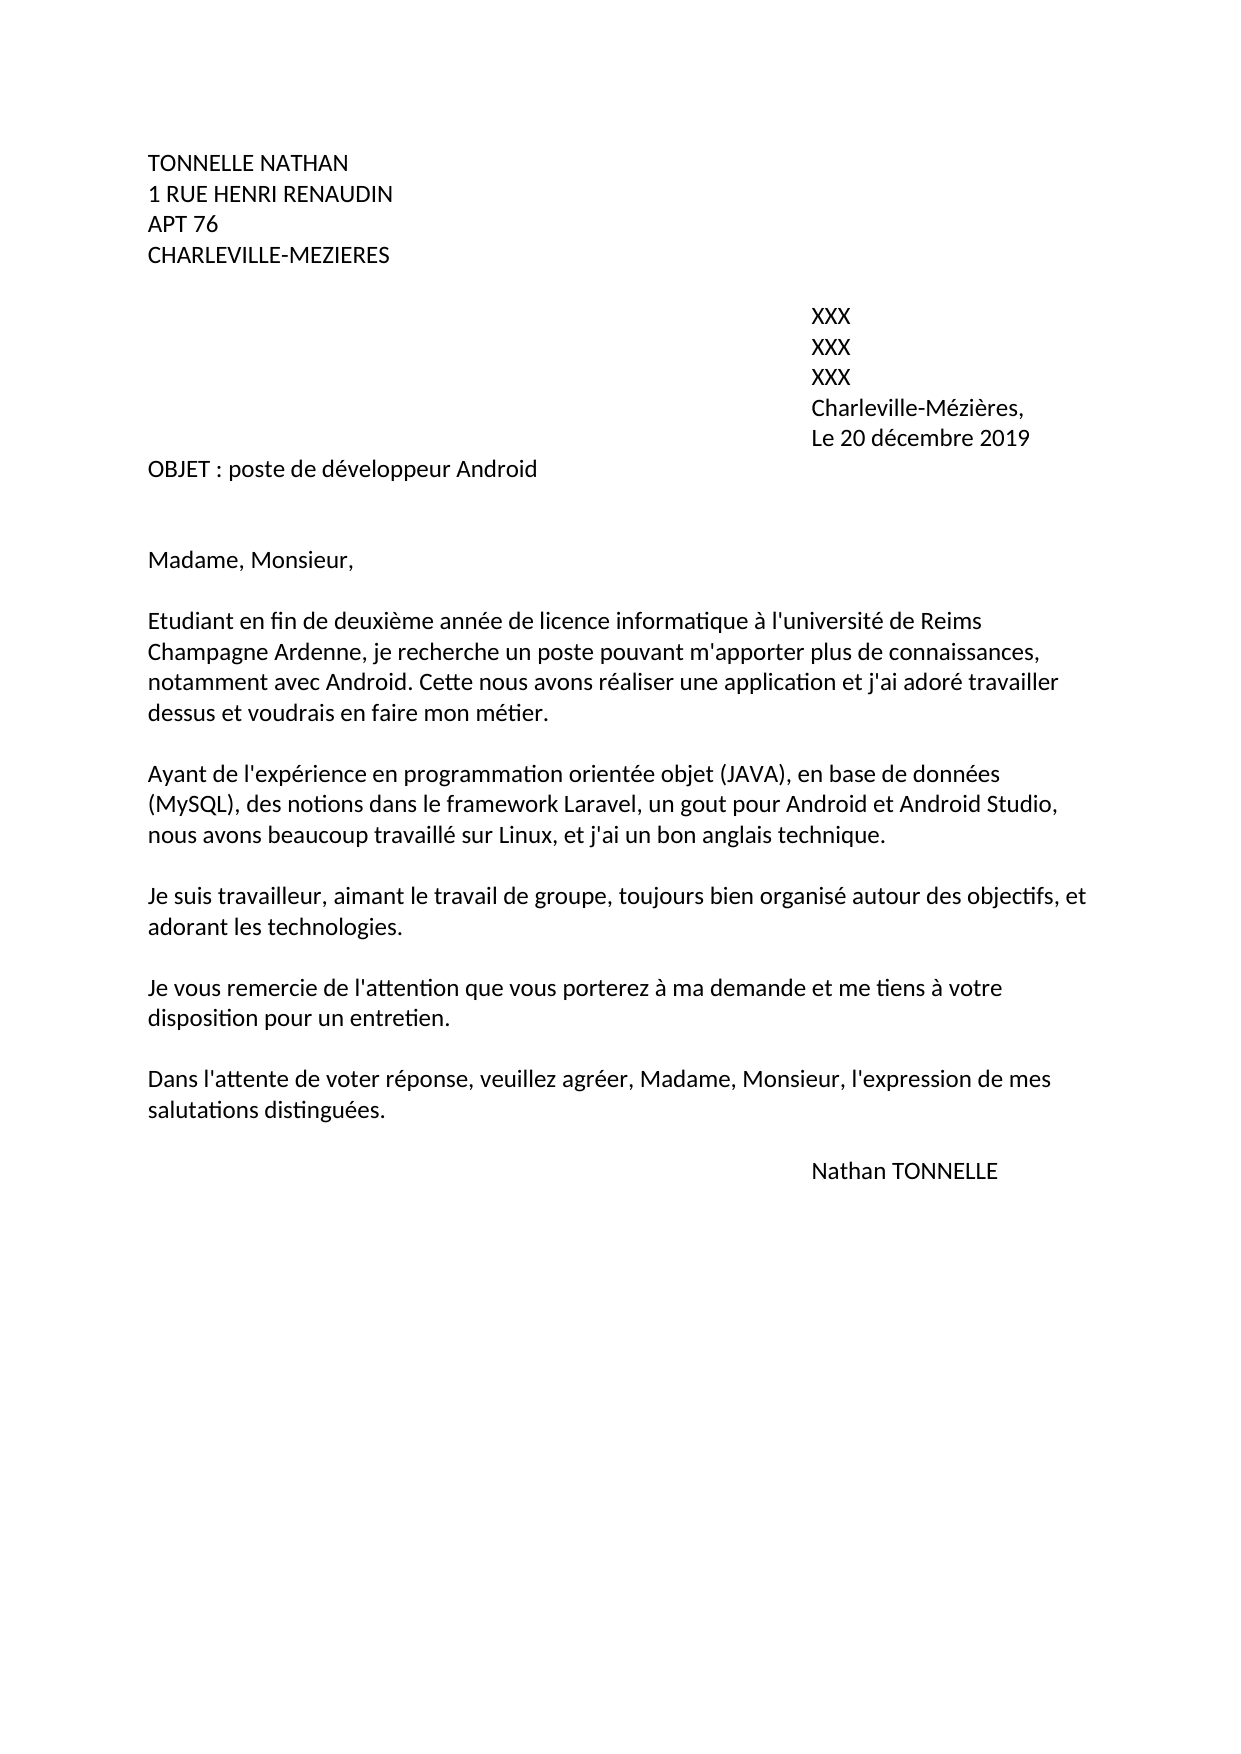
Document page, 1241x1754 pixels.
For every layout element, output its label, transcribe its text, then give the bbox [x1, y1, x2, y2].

text XXX [738, 300, 1093, 331]
text TONNELLE NATHAN [148, 148, 1093, 178]
text Je vous remercie de l'attention que vous porterez à ma demande et me tiens à votre disposition pour un entretien. [148, 972, 1093, 1033]
text OBJET : poste de développeur Android [148, 453, 1093, 483]
text Etudiant en fin de deuxième année de licence informatique à l'université de Reims Champagne Ardenne, je recherche un poste pouvant m'apporter plus de connaissances, notamment avec Android. Cette nous avons réaliser une application et j'ai adoré travailler dessus et voudrais en faire mon métier. [148, 605, 1093, 727]
text Nathan TONNELLE [148, 1155, 1093, 1185]
text CHARLEVILLE-MEZIERES [148, 239, 1093, 270]
text Dans l'attente de voter réponse, veuillez agréer, Madame, Monsieur, l'expression de mes salutations distinguées. [148, 1063, 1093, 1124]
text Je suis travailleur, aimant le travail de groupe, toujours bien organisé autour des objectifs, et adorant les technologies. [148, 880, 1093, 941]
text Charleville-Mézières, [738, 392, 1093, 422]
text Madame, Monsieur, [148, 544, 1093, 575]
text APT 76 [148, 209, 1093, 239]
text XXX [738, 331, 1093, 361]
text Le 20 décembre 2019 [738, 422, 1093, 453]
text Ayant de l'expérience en programmation orientée objet (JAVA), en base de données (MySQL), des notions dans le framework Laravel, un gout pour Android et Android Studio, nous avons beaucoup travaillé sur Linux, et j'ai un bon anglais technique. [148, 758, 1093, 849]
text 1 RUE HENRI RENAUDIN [148, 178, 1093, 209]
text XXX [738, 361, 1093, 392]
